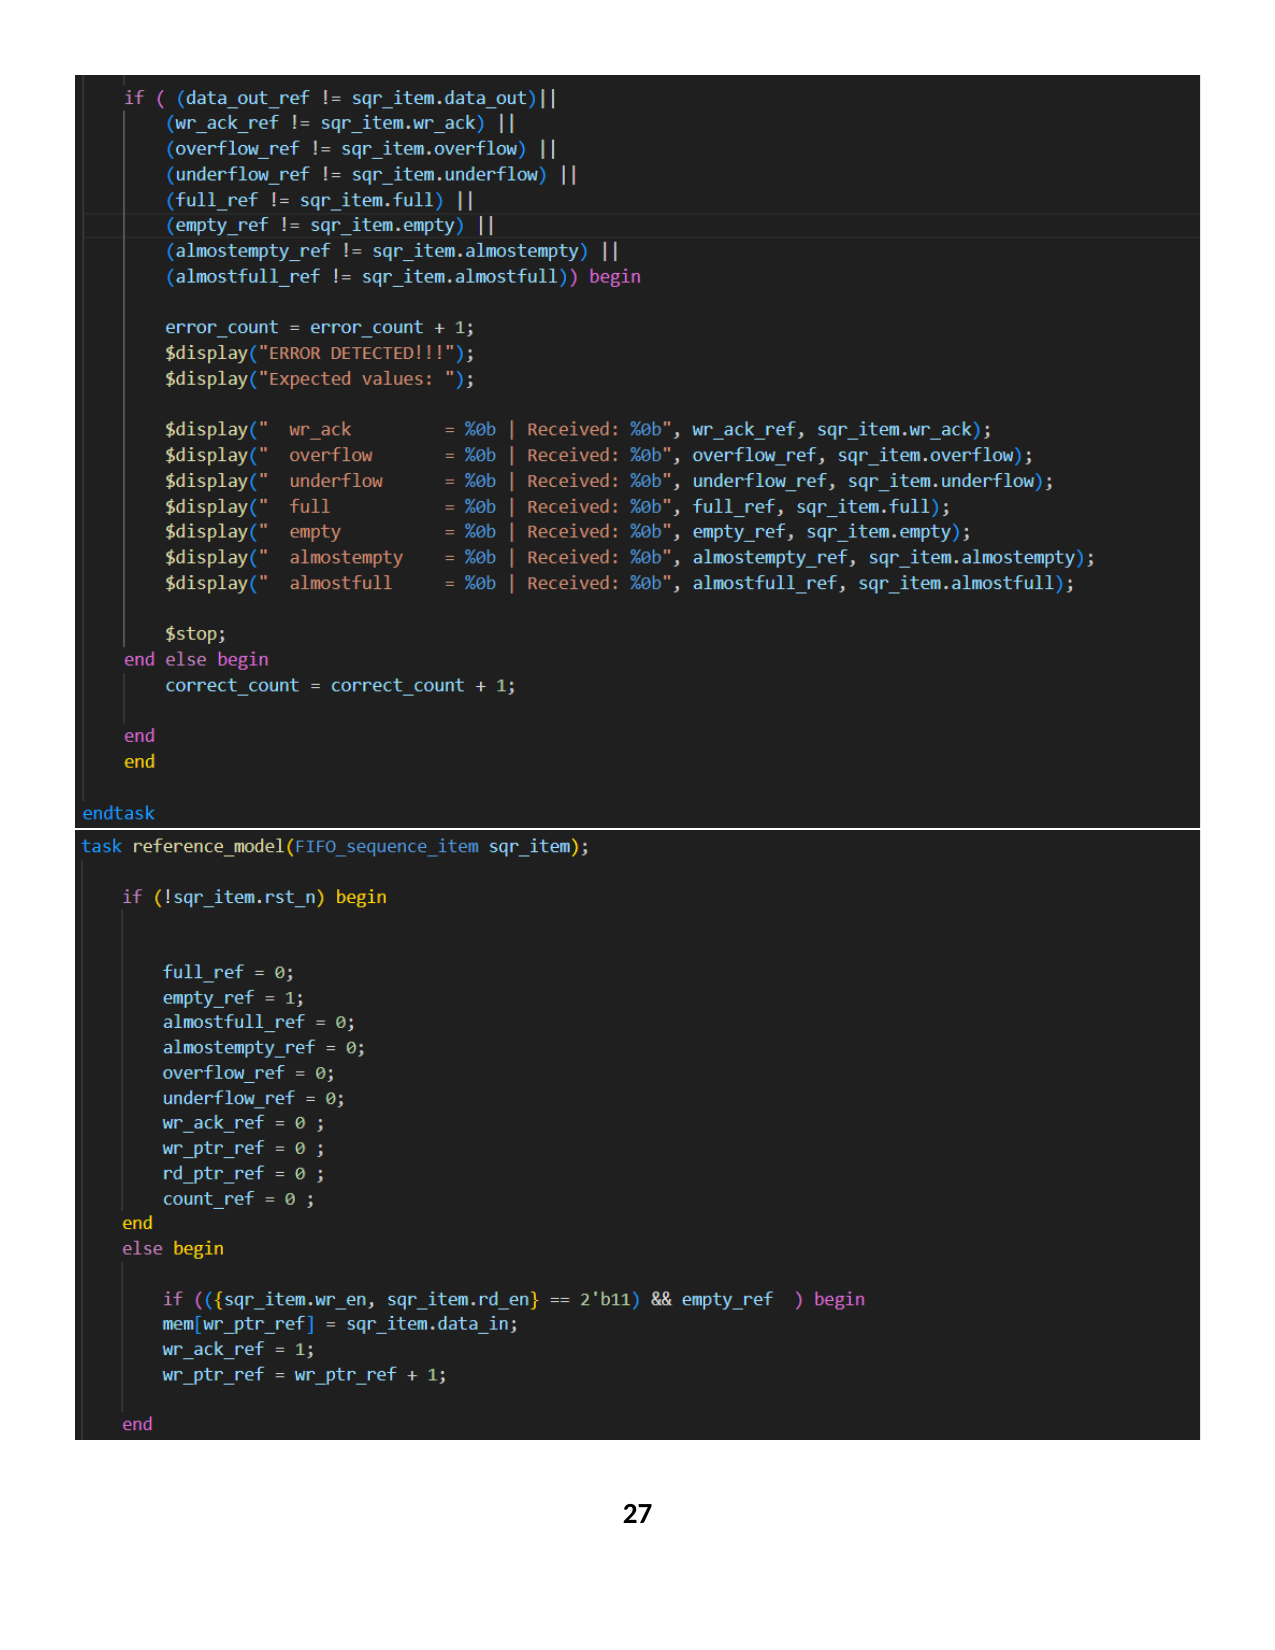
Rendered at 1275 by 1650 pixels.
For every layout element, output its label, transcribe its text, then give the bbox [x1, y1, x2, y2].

picture [75, 75, 1200, 828]
picture [75, 830, 1200, 1440]
text 27 [75, 1495, 1200, 1531]
